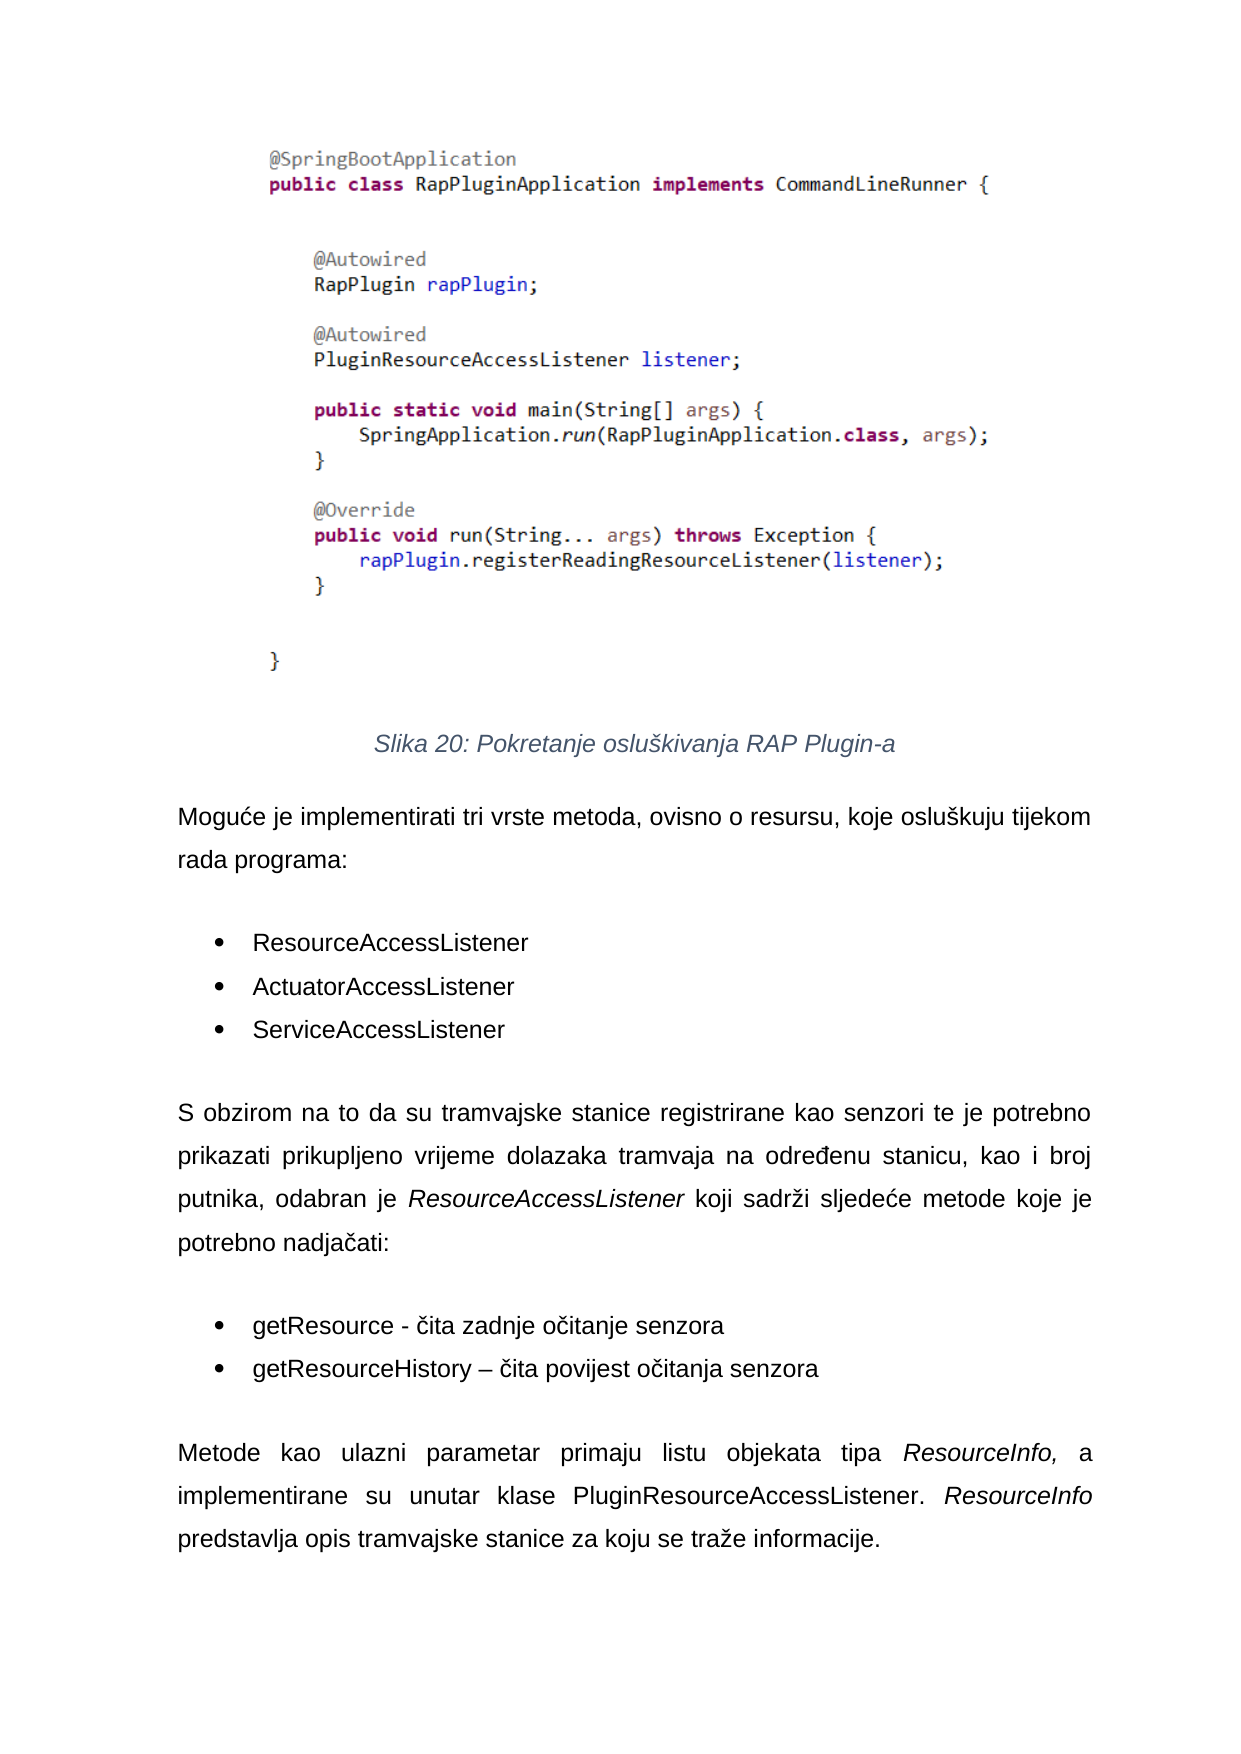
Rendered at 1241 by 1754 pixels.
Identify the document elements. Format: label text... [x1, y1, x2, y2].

list getResourceHistory – čita povijest očitanja senzora [215, 1354, 1092, 1383]
list ServiceAccessListener [215, 1015, 1092, 1044]
list ActuatorAccessListener [215, 972, 1092, 1000]
text Metode kao ulazni parametar primaju listu objekata tipa ResourceInfo, a implementirane su unutar klase PluginResourceAccessListener. ResourceInfo predstavlja opis tramvajske stanice za koju se traže informacije. [177, 1438, 1092, 1553]
picture [269, 147, 1000, 676]
text Moguće je implementirati tri vrste metoda, ovisno o resursu, koje osluškuju tijekom rada programa: [177, 802, 1092, 874]
text Slika 20: Pokretanje osluškivanja RAP Plugin-a [177, 729, 1092, 781]
list ResourceAccessListener [215, 928, 1092, 957]
text S obzirom na to da su tramvajske stanice registrirane kao senzori te je potrebno prikazati prikupljeno vrijeme dolazaka tramvaja na određenu stanicu, kao i broj putnika, odabran je ResourceAccessListener koji sadrži sljedeće metode koje je potrebno nadjačati: [177, 1098, 1092, 1256]
list getResource - čita zadnje očitanje senzora [215, 1311, 1092, 1340]
